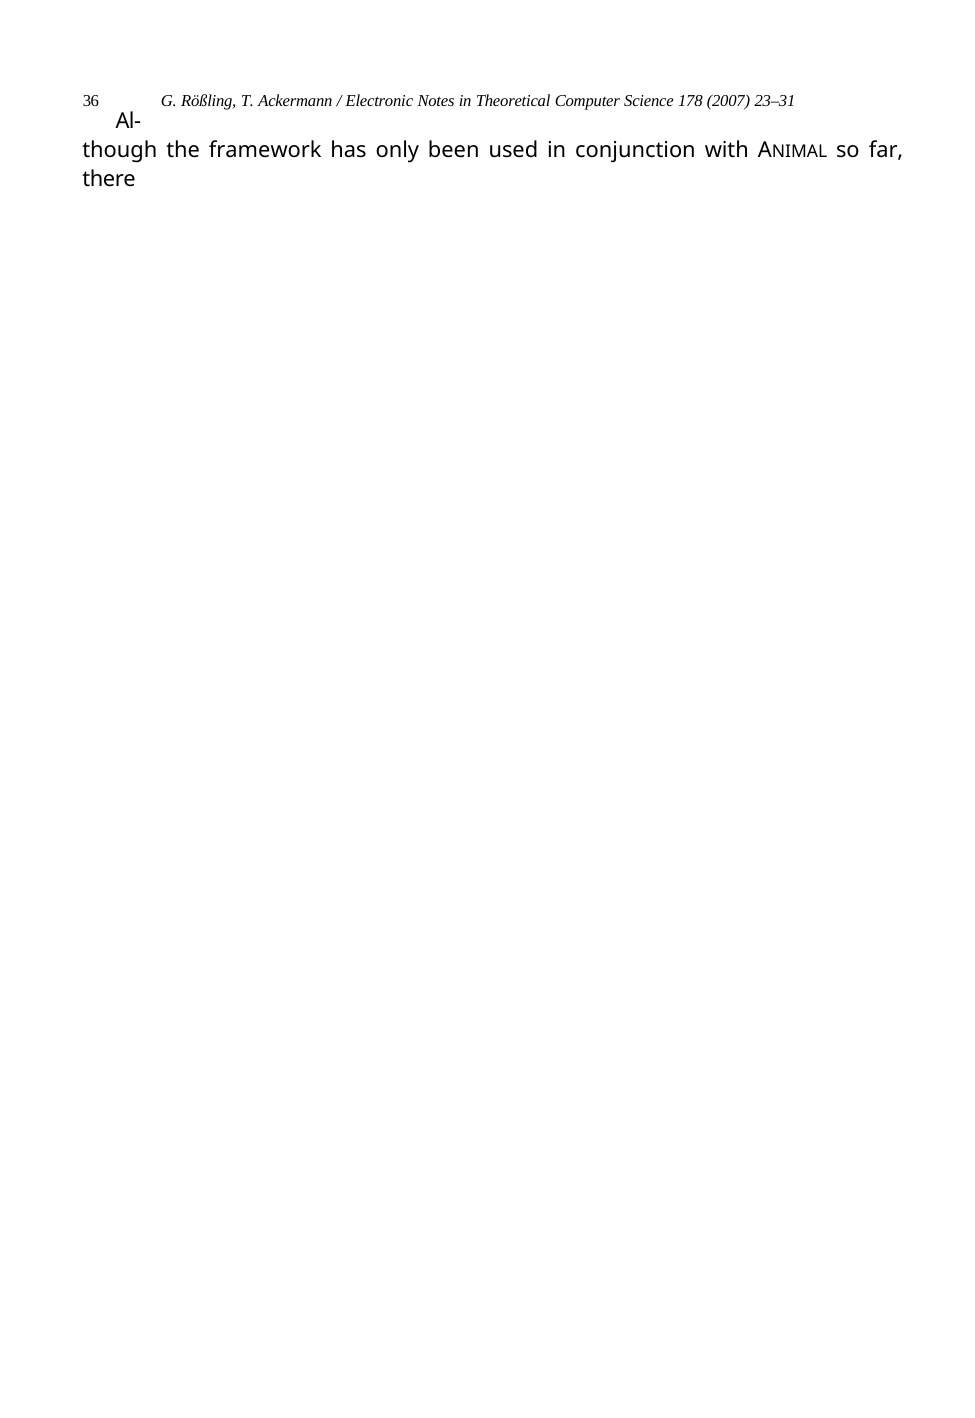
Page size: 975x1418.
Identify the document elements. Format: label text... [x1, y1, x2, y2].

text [115, 110, 904, 134]
text though the framework has only been used in conjunction with Animal so far, there [82, 134, 904, 192]
